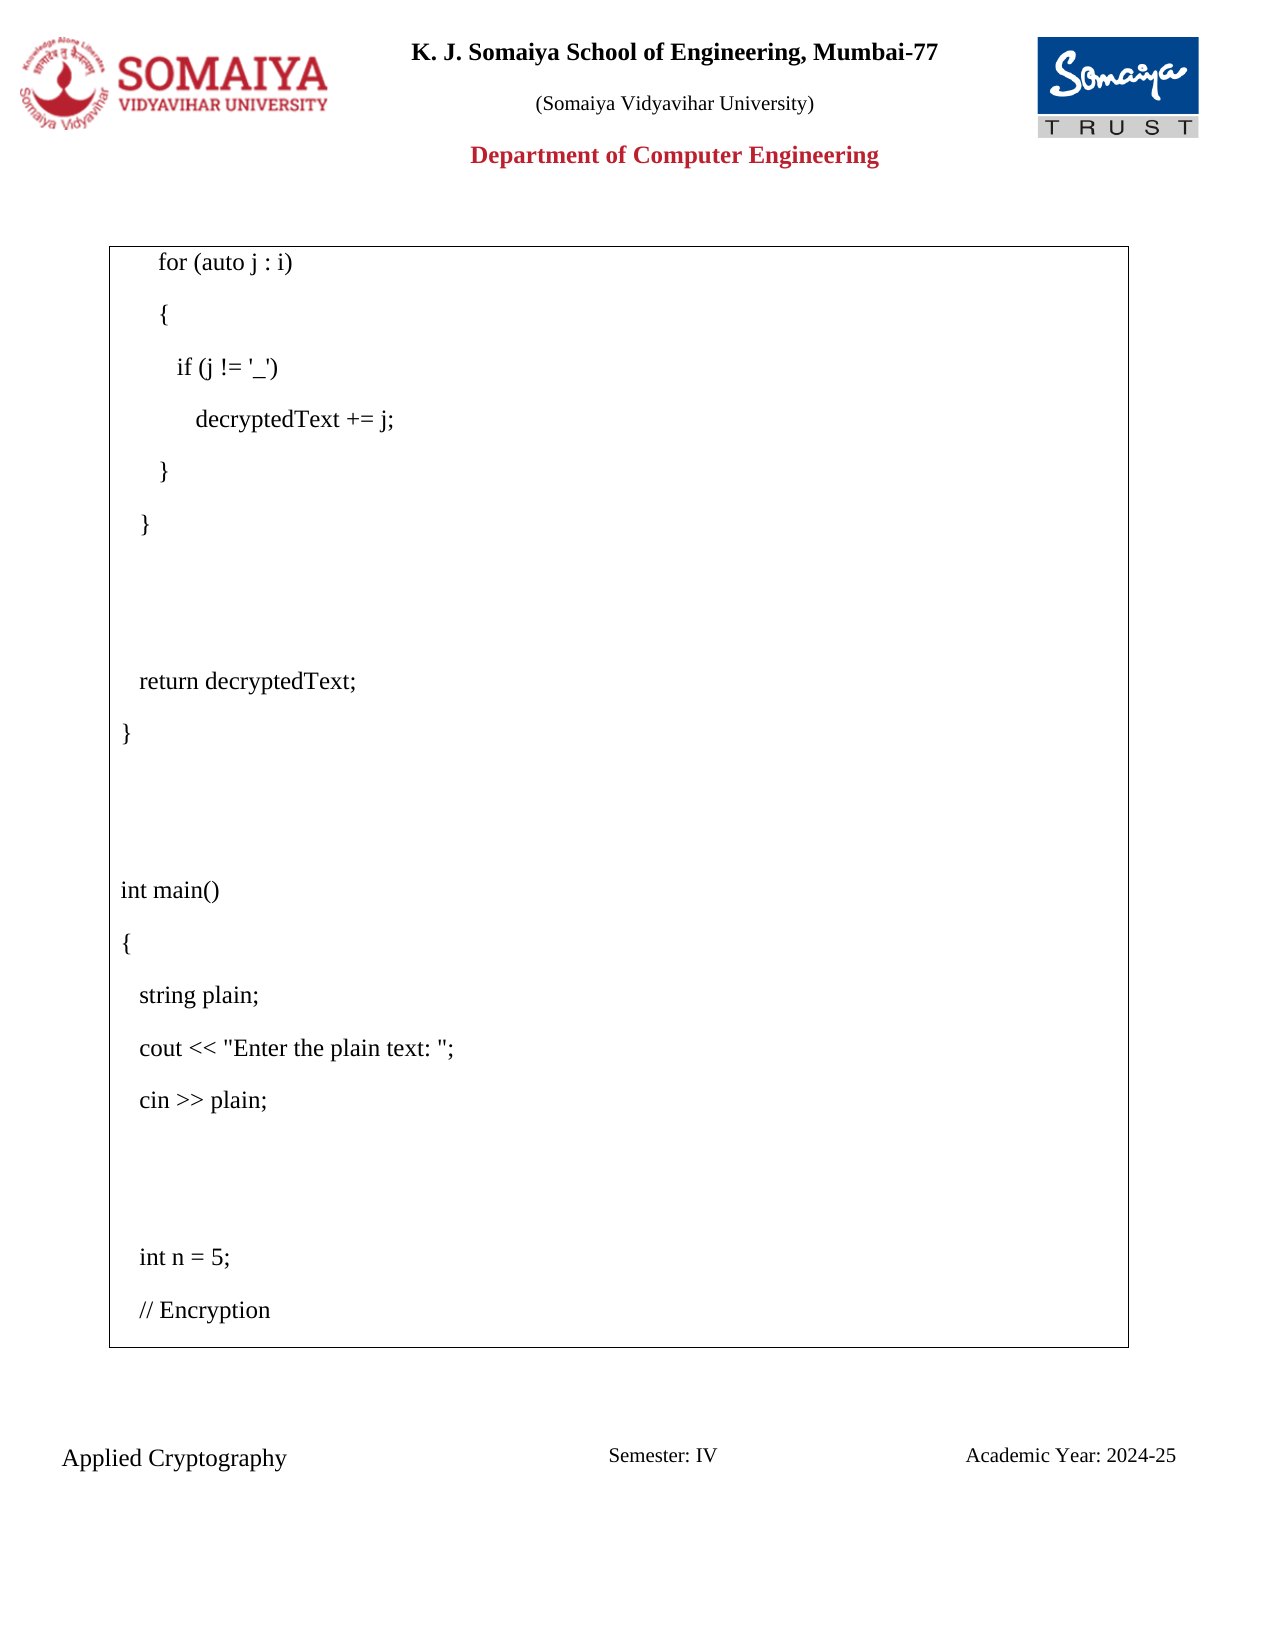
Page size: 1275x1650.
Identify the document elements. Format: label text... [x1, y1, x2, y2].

picture [1037, 37, 1199, 138]
picture [20, 37, 328, 130]
